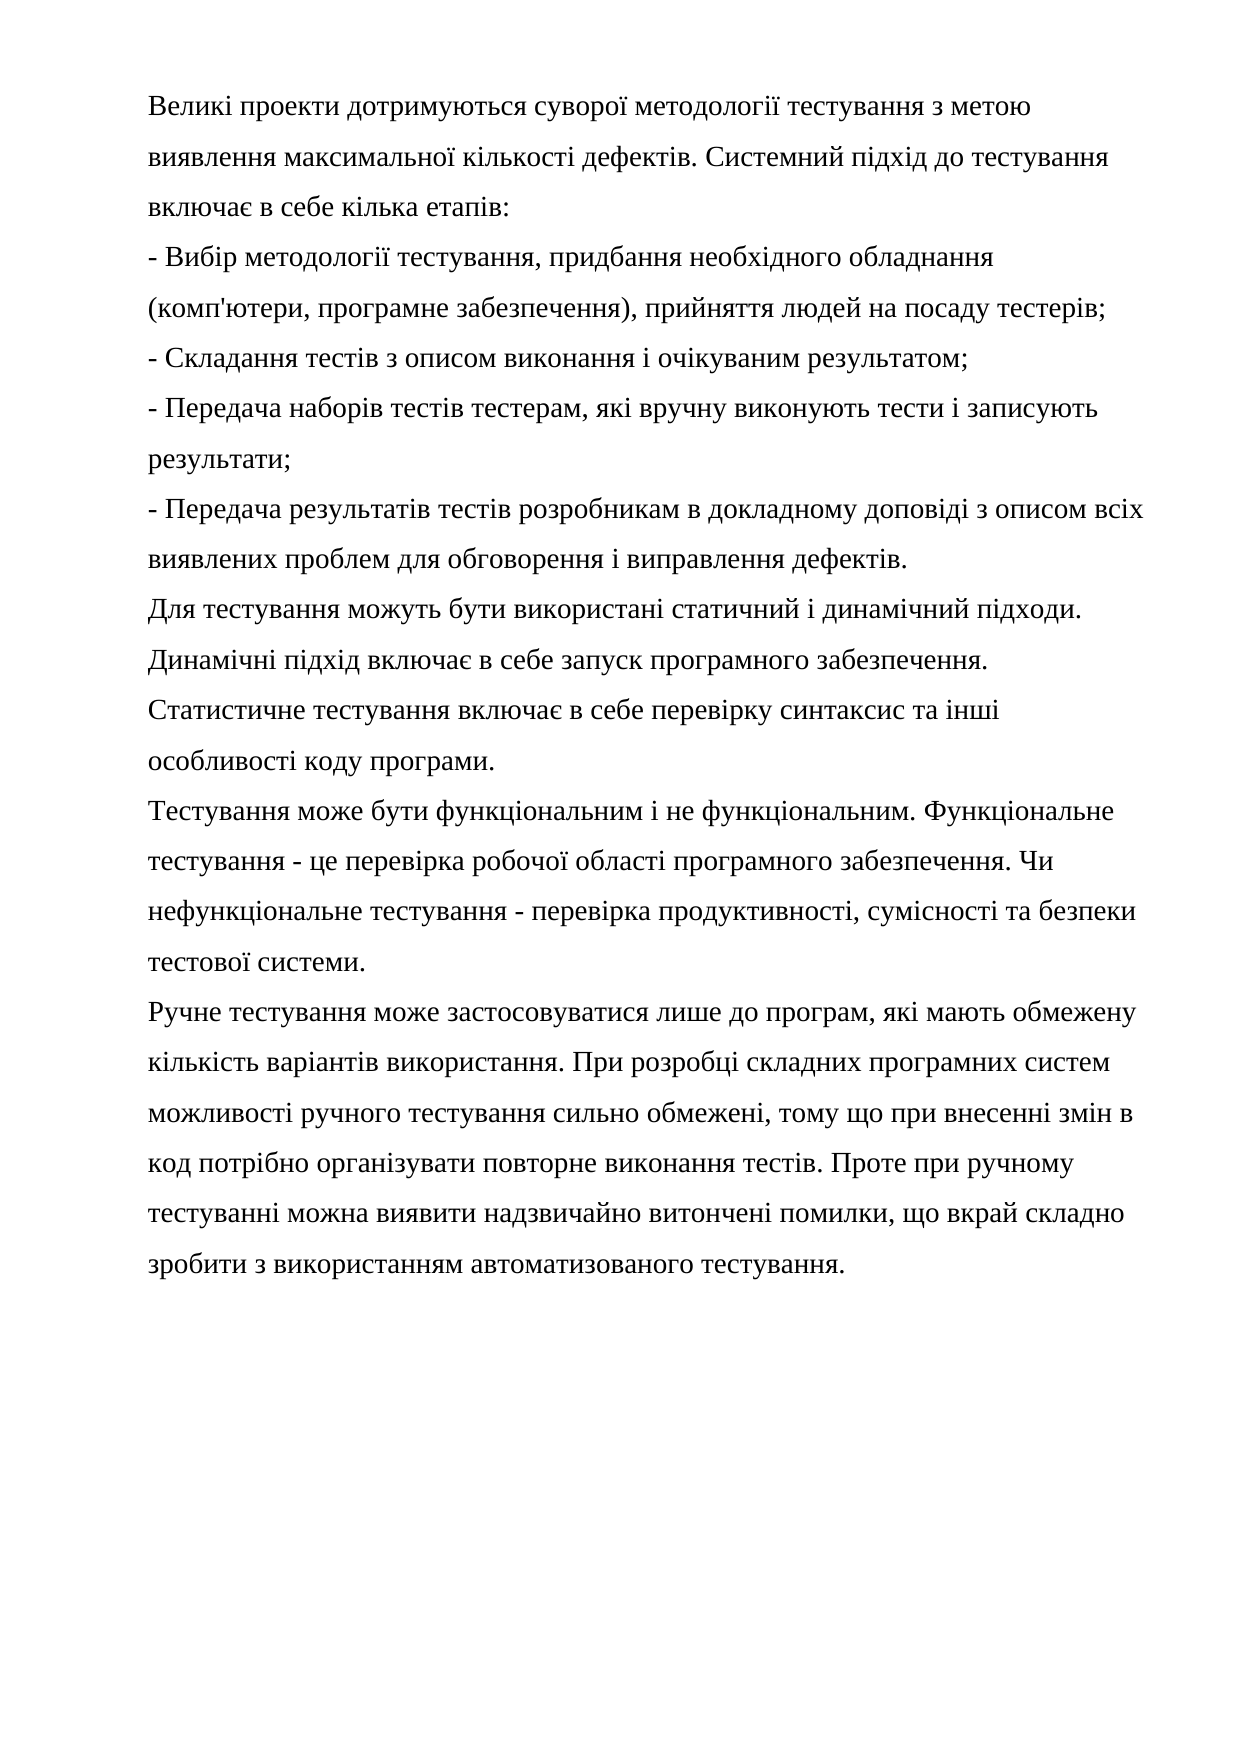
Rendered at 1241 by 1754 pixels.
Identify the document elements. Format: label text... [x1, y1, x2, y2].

text - Передача результатів тестів розробникам в докладному доповіді з описом всіх виявлених проблем для обговорення і виправлення дефектів. [148, 491, 1152, 575]
text Ручне тестування може застосовуватися лише до програм, які мають обмежену кількість варіантів використання. При розробці складних програмних систем можливості ручного тестування сильно обмежені, тому що при внесенні змін в код потрібно організувати повторне виконання тестів. Проте при ручному тестуванні можна виявити надзвичайно витончені помилки, що вкрай складно зробити з використанням автоматизованого тестування. [148, 994, 1152, 1279]
text - Передача наборів тестів тестерам, які вручну виконують тести і записують результати; [148, 390, 1152, 474]
text Великі проекти дотримуються суворої методології тестування з метою виявлення максимальної кількості дефектів. Системний підхід до тестування включає в себе кілька етапів: [148, 88, 1152, 223]
text - Складання тестів з описом виконання і очікуваним результатом; [148, 340, 1152, 374]
text Тестування може бути функціональним і не функціональним. Функціональне тестування - це перевірка робочої області програмного забезпечення. Чи нефункціональне тестування - перевірка продуктивності, сумісності та безпеки тестової системи. [148, 793, 1152, 977]
text - Вибір методології тестування, придбання необхідного обладнання (комп'ютери, програмне забезпечення), прийняття людей на посаду тестерів; [148, 239, 1152, 323]
text Для тестування можуть бути використані статичний і динамічний підходи. Динамічні підхід включає в себе запуск програмного забезпечення. Статистичне тестування включає в себе перевірку синтаксис та інші особливості коду програми. [148, 592, 1152, 776]
